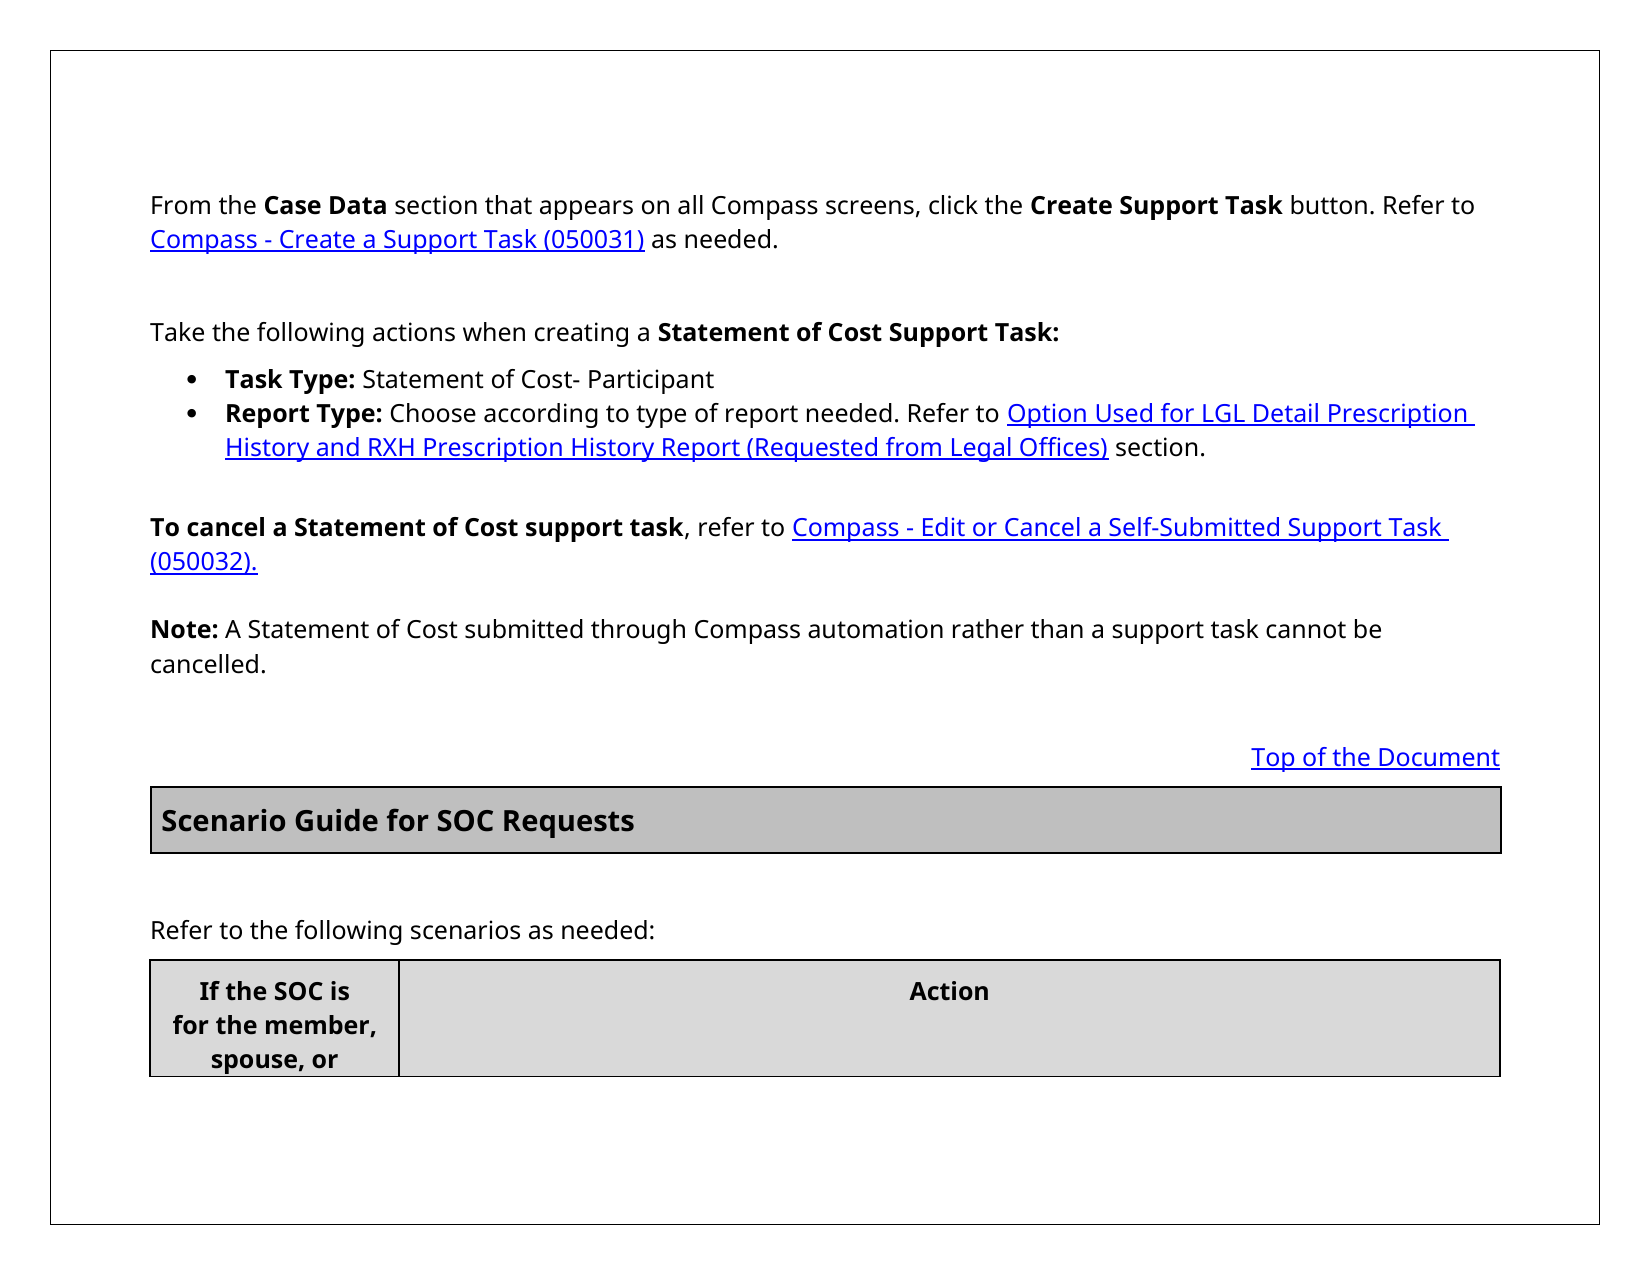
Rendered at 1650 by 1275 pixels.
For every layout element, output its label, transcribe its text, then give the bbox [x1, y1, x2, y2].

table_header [151, 961, 398, 1076]
list Report Type: Choose according to type of report needed. Refer to Option Used for LGL Detail Prescription History and RXH Prescription History Report (Requested from Legal Offices) section. [187, 395, 1500, 463]
text To cancel a Statement of Cost support task, refer to Compass - Edit or Cancel a Self-Submitted Support Task (050032). Note: A Statement of Cost submitted through Compass automation rather than a support task cannot be cancelled. [150, 510, 1500, 680]
table_header Scenario Guide for SOC Requests [152, 788, 1500, 852]
text Take the following actions when creating a Statement of Cost Support Task: [150, 315, 1500, 349]
text Refer to the following scenarios as needed: [150, 913, 1500, 947]
text Top of the Document [150, 739, 1500, 773]
list Task Type: Statement of Cost- Participant [187, 361, 1500, 395]
table_header Action [400, 961, 1499, 1076]
text From the Case Data section that appears on all Compass screens, click the Create Support Task button. Refer to Compass - Create a Support Task (050031) as needed. [150, 187, 1500, 256]
